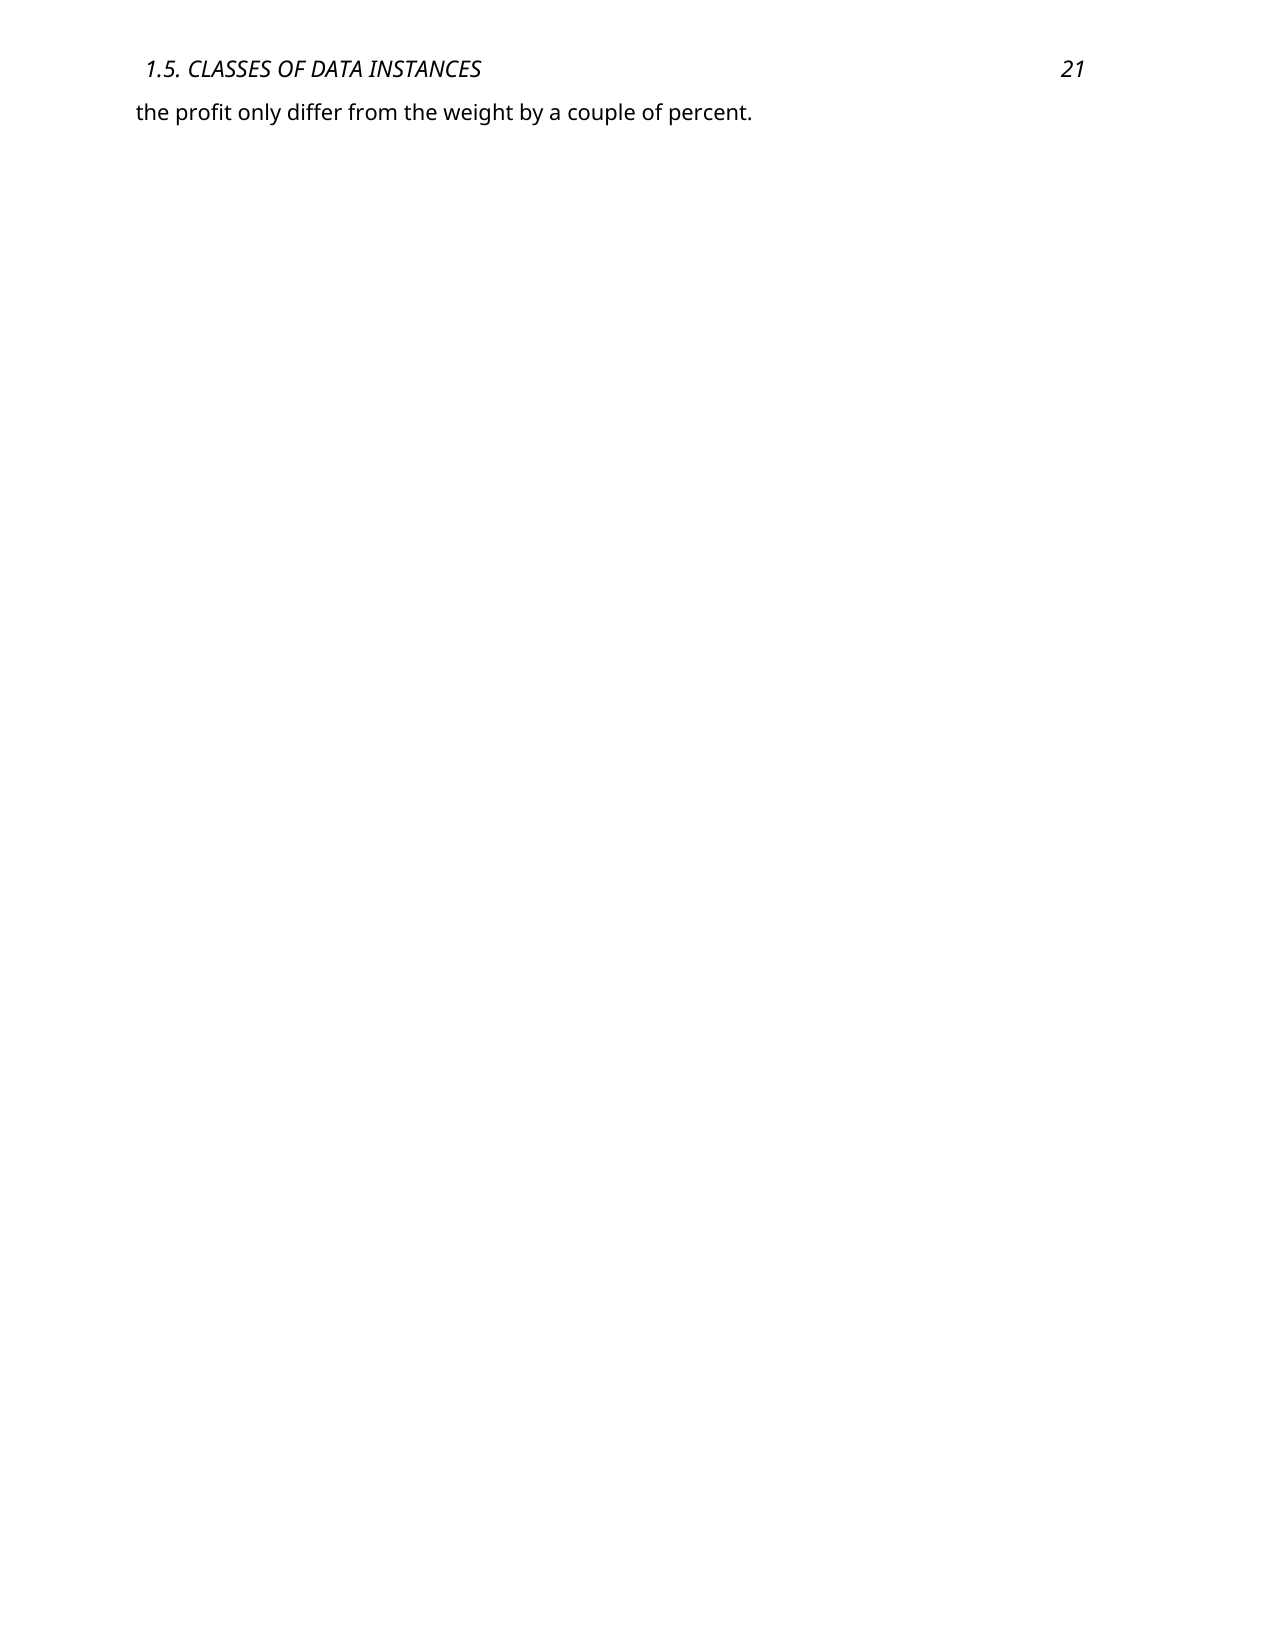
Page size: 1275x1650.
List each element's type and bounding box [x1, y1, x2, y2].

text [136, 96, 1094, 126]
